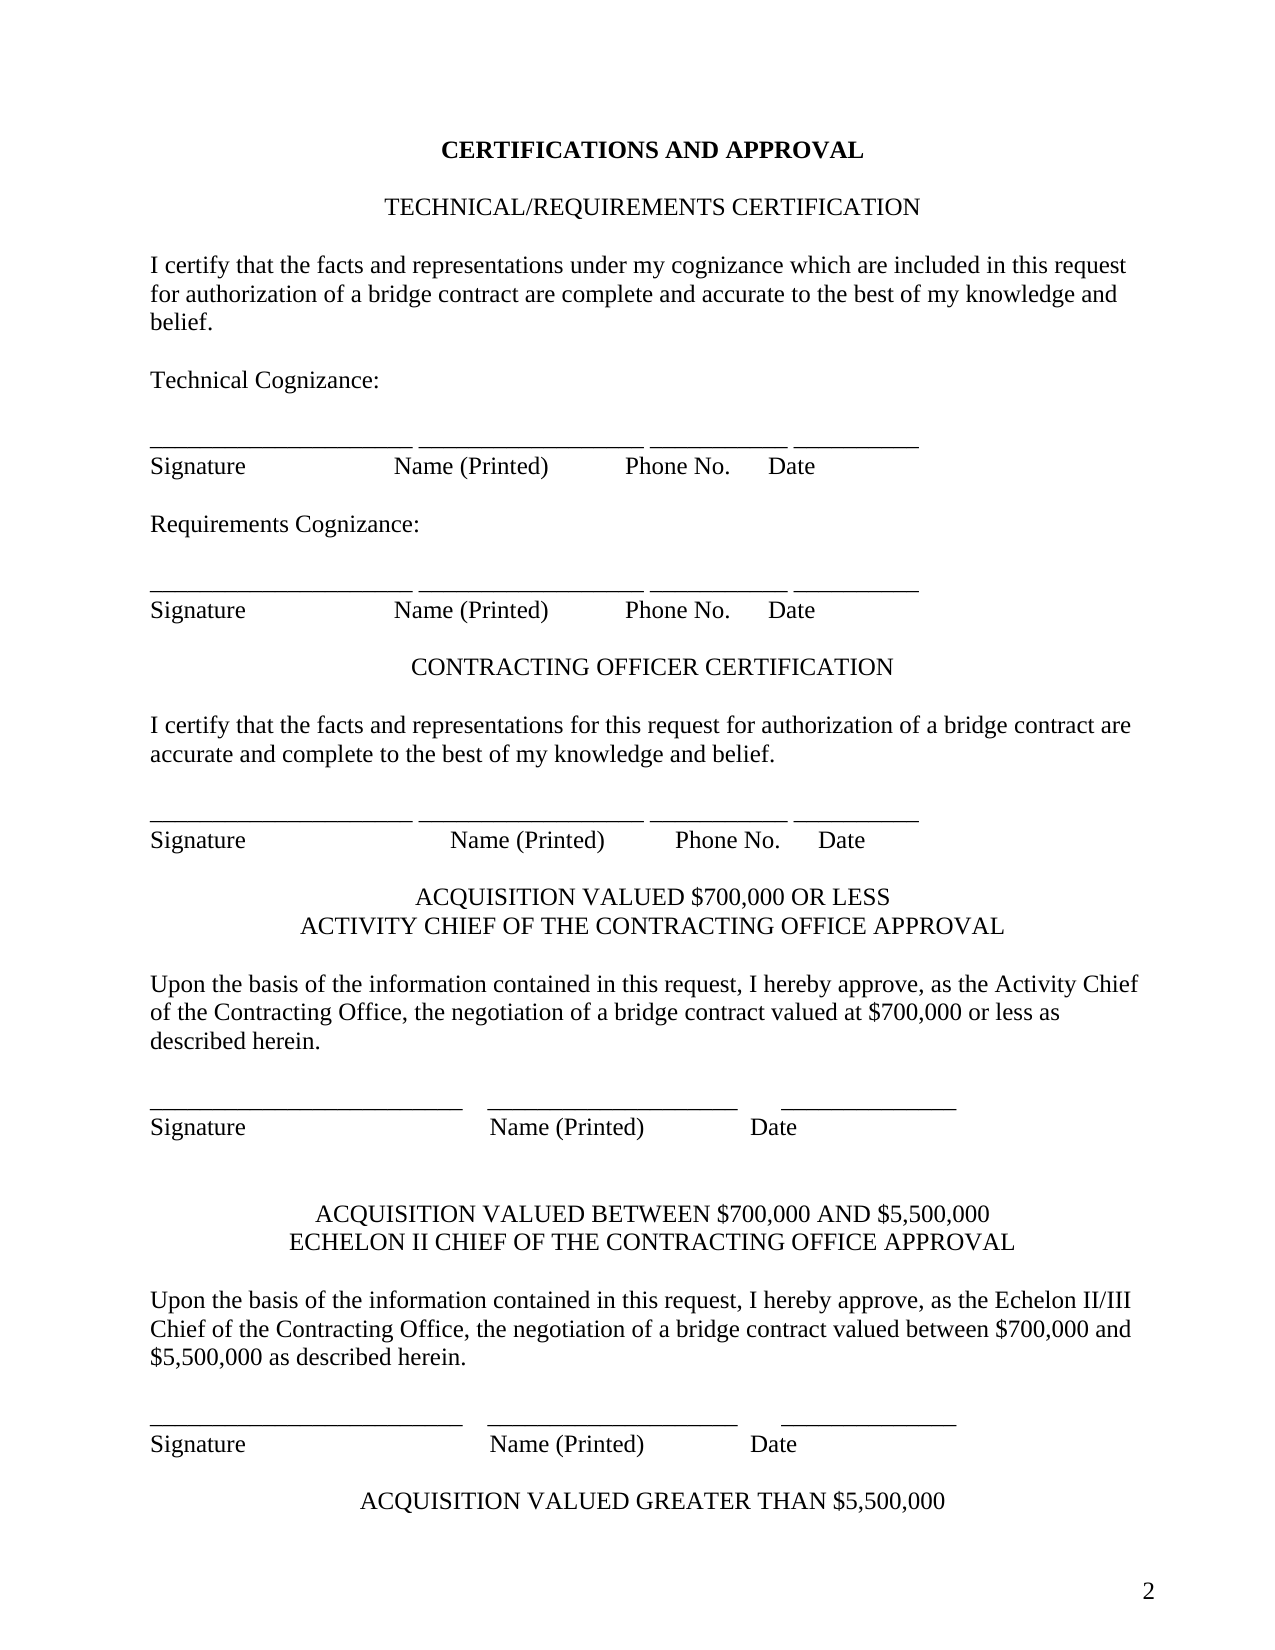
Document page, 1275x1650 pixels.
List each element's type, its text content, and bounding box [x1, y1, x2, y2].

text _____________________ __________________ ___________ __________ [150, 422, 1155, 451]
text Signature Name (Printed) Date [150, 1112, 1155, 1141]
text I certify that the facts and representations under my cognizance which are included in this request for authorization of a bridge contract are complete and accurate to the best of my knowledge and belief. [150, 250, 1155, 336]
text TECHNICAL/REQUIREMENTS CERTIFICATION [150, 192, 1155, 221]
text Upon the basis of the information contained in this request, I hereby approve, as the Activity Chief of the Contracting Office, the negotiation of a bridge contract valued at $700,000 or less as described herein. [150, 969, 1155, 1055]
text _________________________ ____________________ ______________ [150, 1400, 1155, 1429]
text I certify that the facts and representations for this request for authorization of a bridge contract are accurate and complete to the best of my knowledge and belief. [150, 710, 1155, 767]
text _____________________ __________________ ___________ __________ [150, 796, 1155, 825]
text Signature Name (Printed) Phone No. Date [150, 825, 1155, 854]
text Requirements Cognizance: [150, 509, 1155, 537]
text ACTIVITY CHIEF OF THE CONTRACTING OFFICE APPROVAL [150, 911, 1155, 940]
text Signature Name (Printed) Phone No. Date [150, 595, 1155, 624]
text _____________________ __________________ ___________ __________ [150, 566, 1155, 595]
text CONTRACTING OFFICER CERTIFICATION [150, 652, 1155, 681]
text ACQUISITION VALUED $700,000 OR LESS [150, 882, 1155, 911]
text Signature Name (Printed) Phone No. Date [150, 451, 1155, 480]
text ECHELON II CHIEF OF THE CONTRACTING OFFICE APPROVAL [150, 1227, 1155, 1256]
text ACQUISITION VALUED GREATER THAN $5,500,000 [150, 1486, 1155, 1515]
text ACQUISITION VALUED BETWEEN $700,000 AND $5,500,000 [150, 1199, 1155, 1227]
text Signature Name (Printed) Date [150, 1429, 1155, 1457]
text _________________________ ____________________ ______________ [150, 1084, 1155, 1112]
text Technical Cognizance: [150, 365, 1155, 394]
text CERTIFICATIONS AND APPROVAL [150, 135, 1155, 164]
